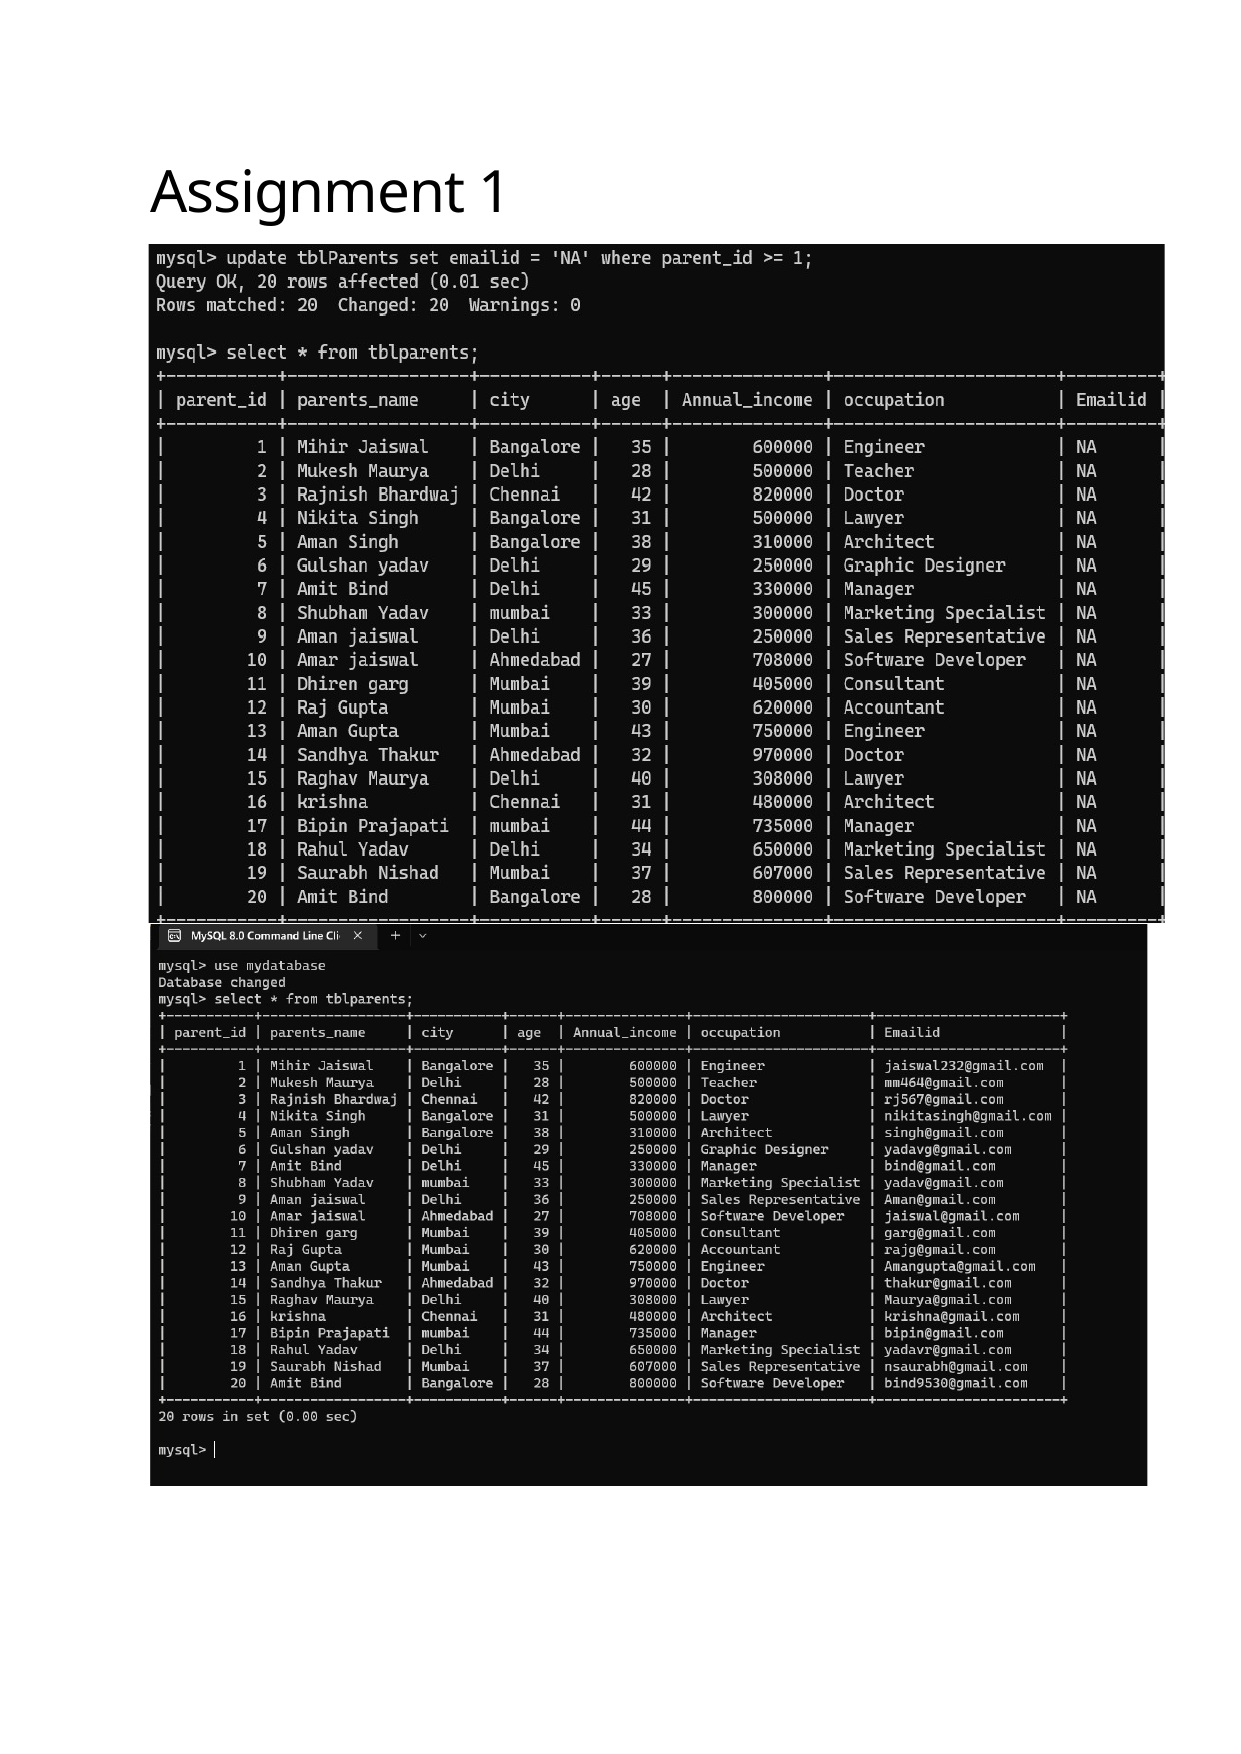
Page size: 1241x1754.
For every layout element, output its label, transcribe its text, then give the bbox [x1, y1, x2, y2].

title Assignment 1 [150, 150, 1090, 229]
picture [150, 924, 1148, 1486]
picture [148, 244, 1165, 923]
